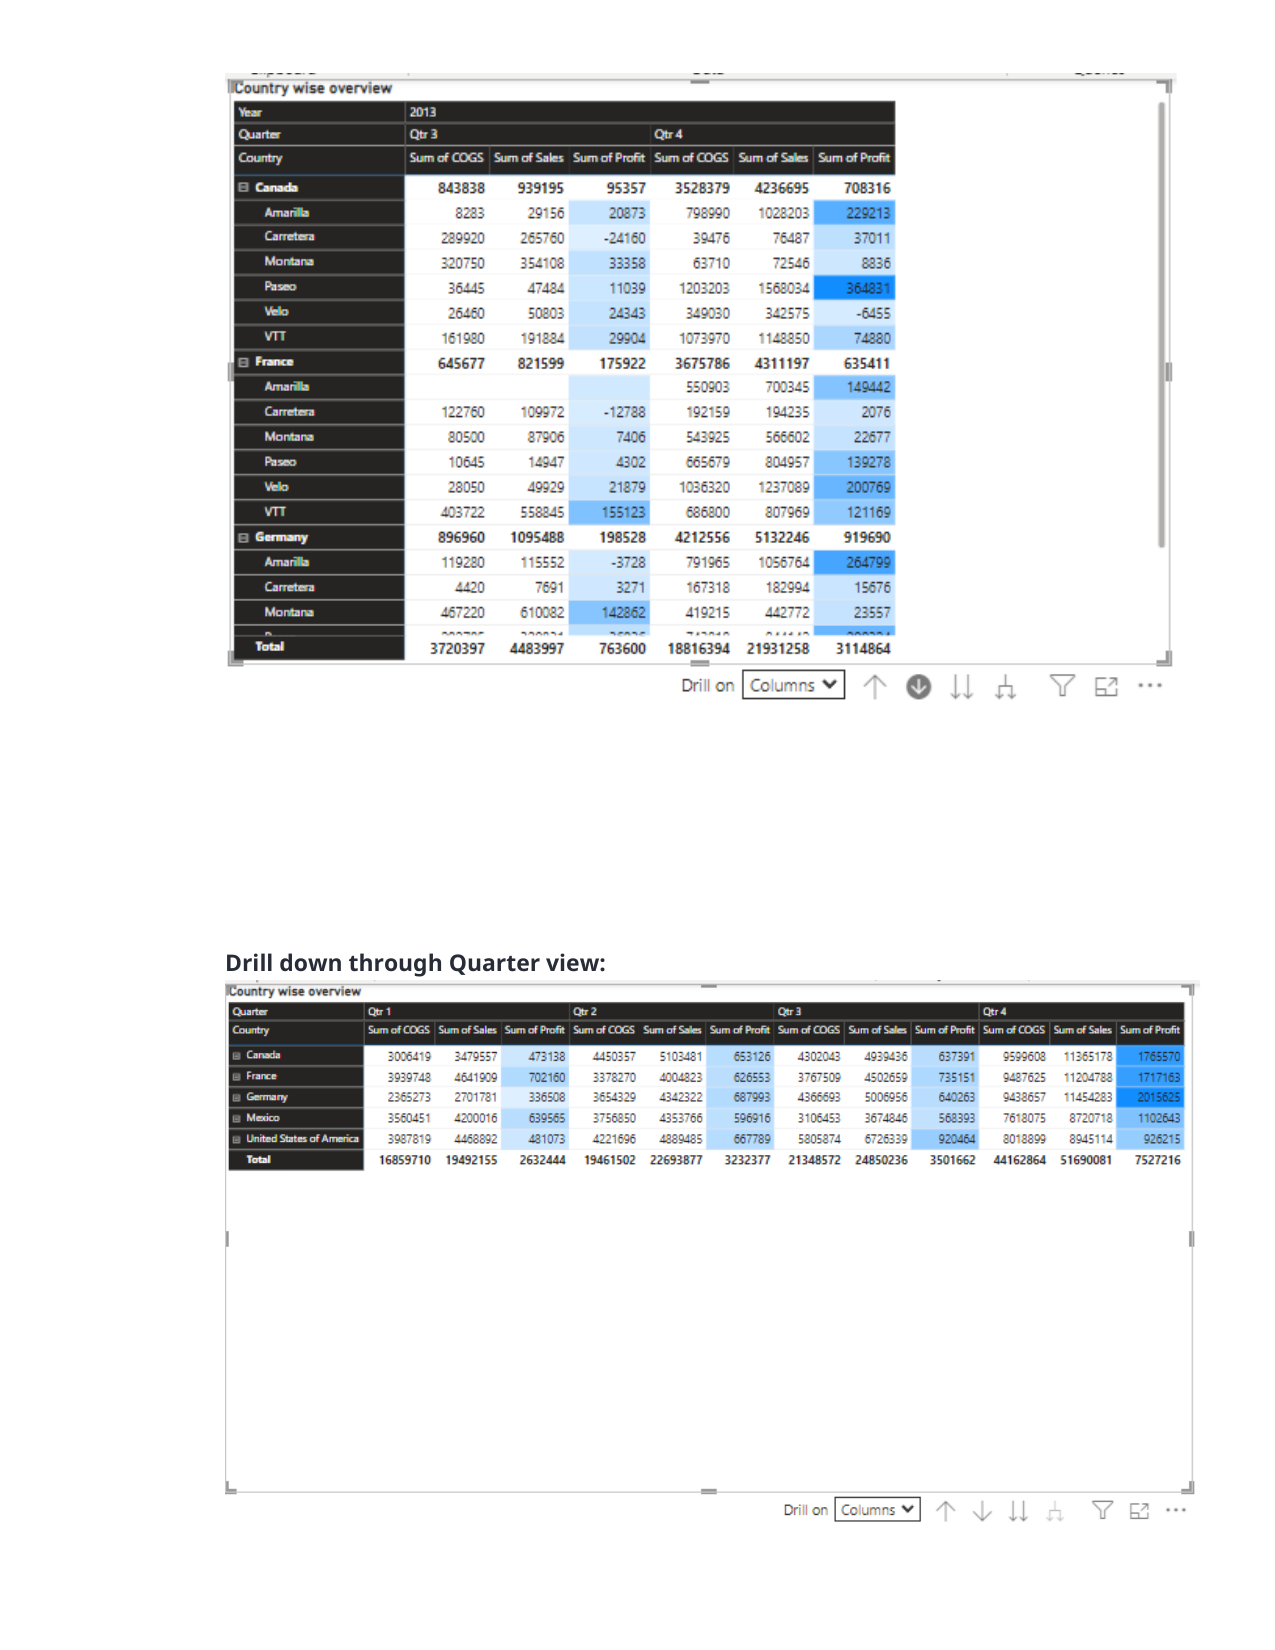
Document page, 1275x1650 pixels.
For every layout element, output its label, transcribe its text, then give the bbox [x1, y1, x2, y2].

picture [225, 980, 1200, 1527]
text Drill down through Quarter view: [225, 947, 1125, 978]
picture [225, 73, 1177, 709]
